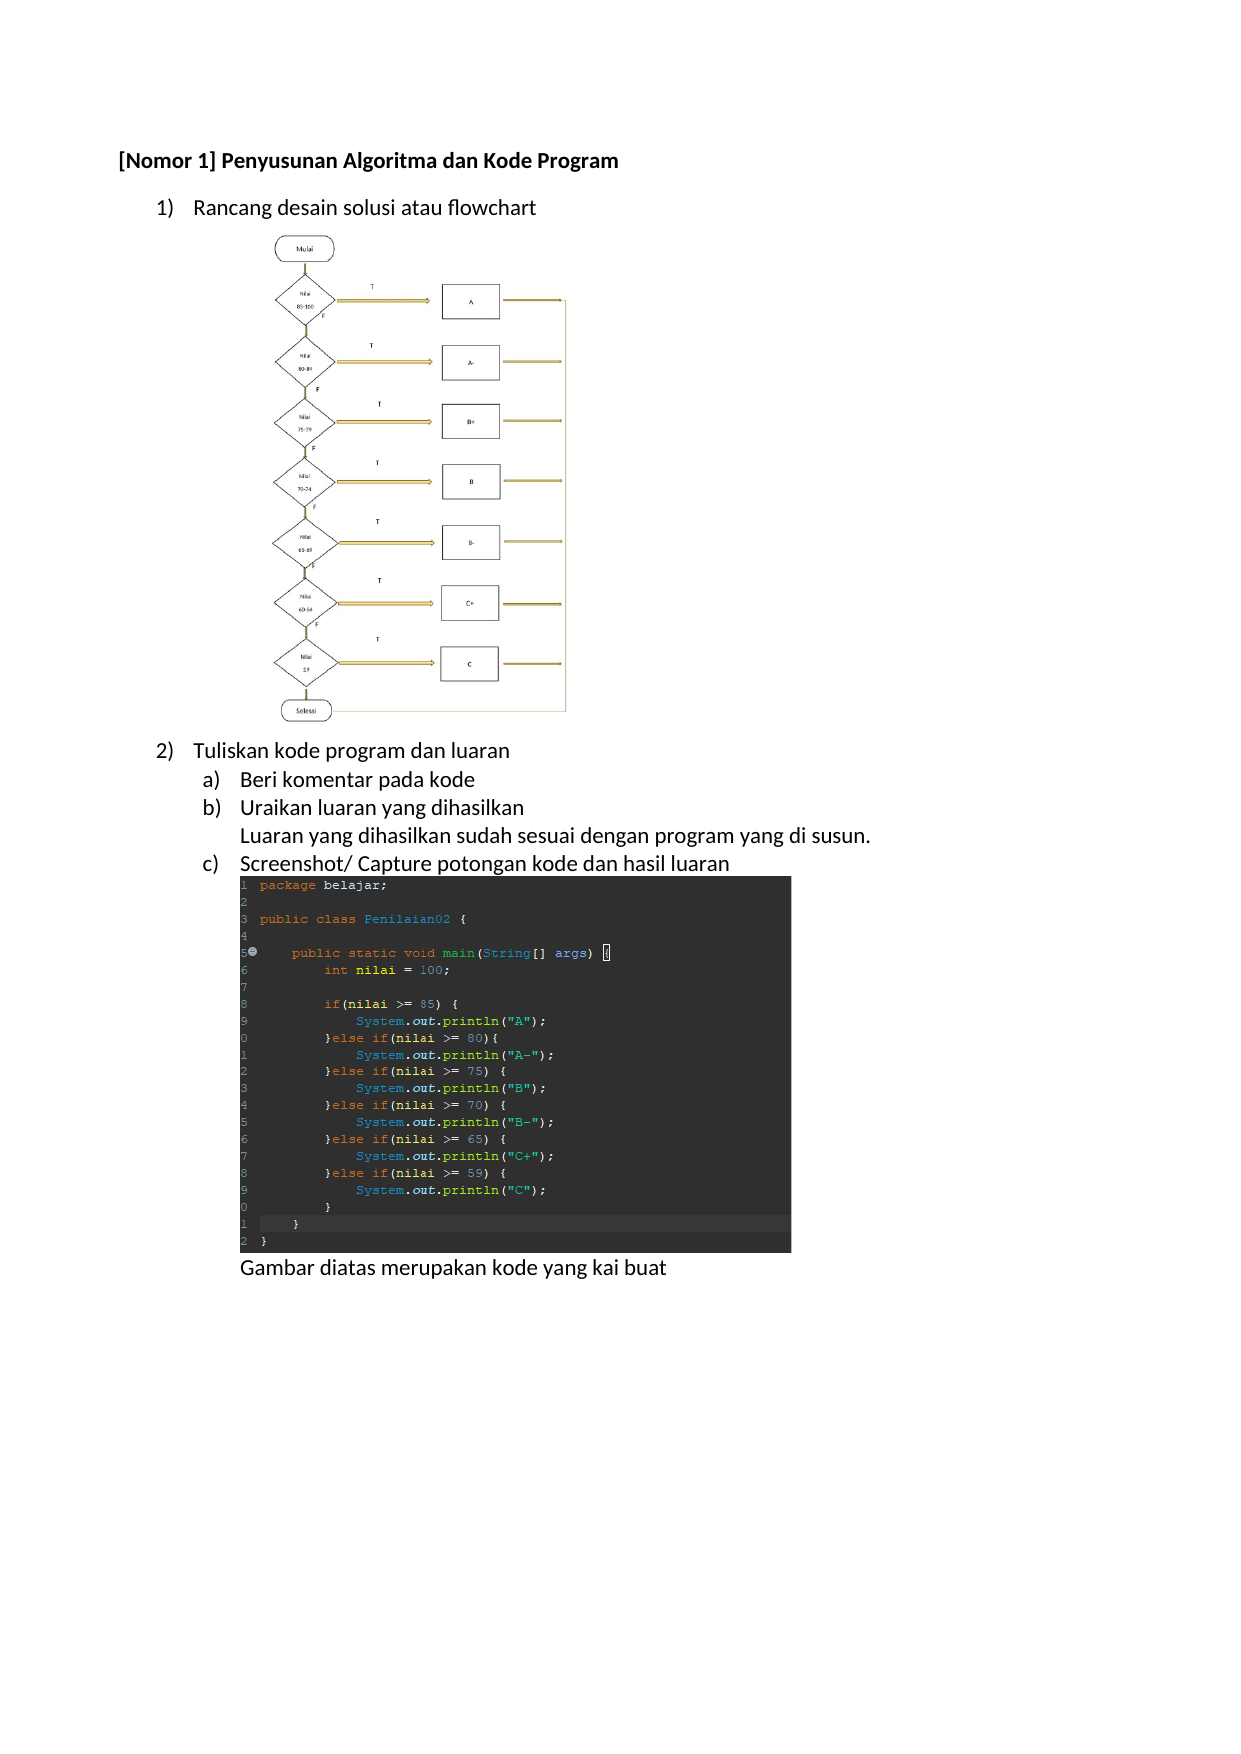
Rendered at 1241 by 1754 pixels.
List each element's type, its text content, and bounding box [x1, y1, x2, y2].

list Tuliskan kode program dan luaran [156, 737, 1122, 765]
list Uraikan luaran yang dihasilkan [202, 793, 1122, 821]
list Luaran yang dihasilkan sudah sesuai dengan program yang di susun. [240, 821, 1122, 849]
list Gambar diatas merupakan kode yang kai buat [240, 1253, 1122, 1281]
picture [240, 876, 792, 1253]
list Beri komentar pada kode [202, 765, 1122, 793]
picture [193, 221, 592, 737]
list Screenshot/ Capture potongan kode dan hasil luaran [202, 849, 1122, 877]
list Rancang desain solusi atau flowchart [156, 193, 1122, 221]
text [Nomor 1] Penyusunan Algoritma dan Kode Program [118, 146, 1122, 174]
